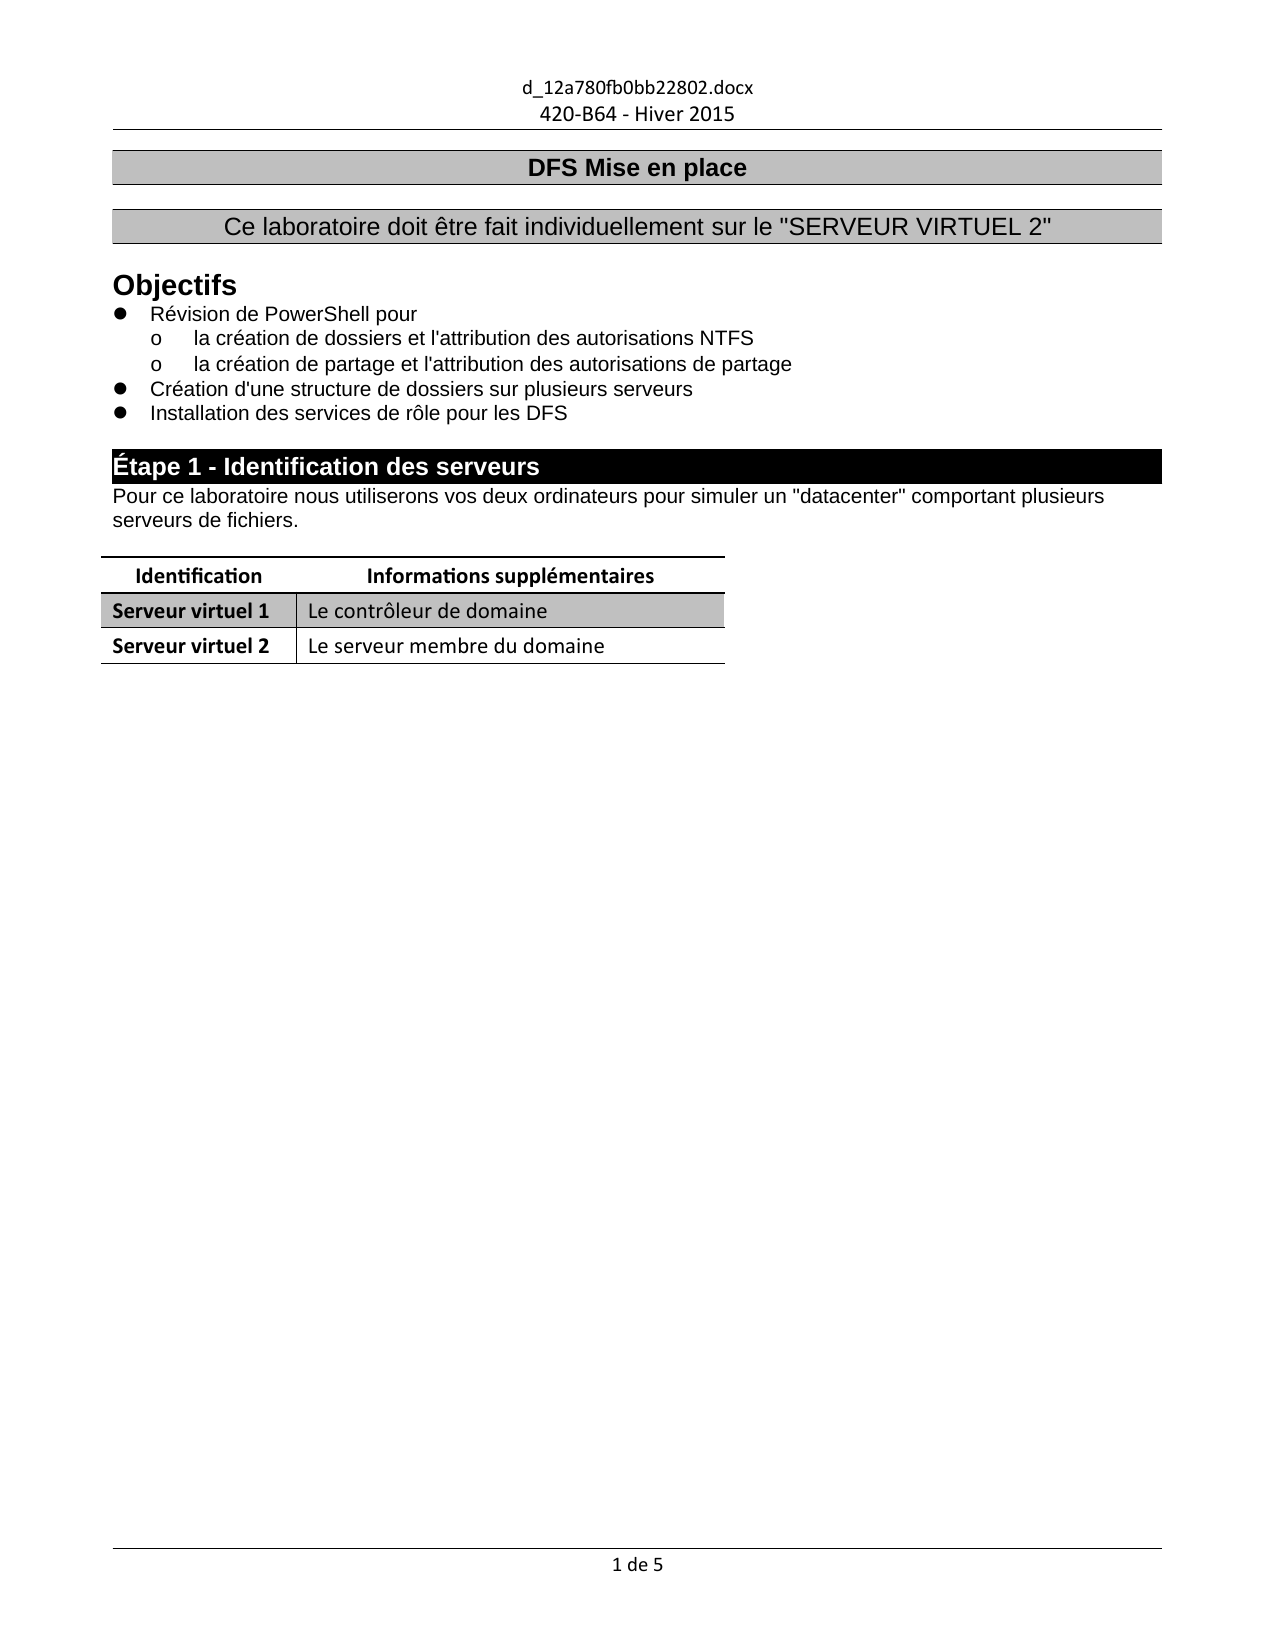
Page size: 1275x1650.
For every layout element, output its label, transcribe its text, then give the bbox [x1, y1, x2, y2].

text Étape 1 - Identification des serveurs [112, 450, 1162, 484]
list la création de partage et l'attribution des autorisations de partage [150, 351, 1162, 377]
text Objectifs [112, 268, 1162, 301]
list Installation des services de rôle pour les DFS [112, 401, 1162, 425]
table_header Identification [101, 558, 296, 592]
list la création de dossiers et l'attribution des autorisations NTFS [150, 326, 1162, 351]
list Révision de PowerShell pour [112, 301, 1162, 326]
list Création d'une structure de dossiers sur plusieurs serveurs [112, 377, 1162, 401]
table_cell Le contrôleur de domaine [297, 594, 724, 627]
text Ce laboratoire doit être fait individuellement sur le "SERVEUR VIRTUEL 2" [112, 210, 1162, 244]
text Pour ce laboratoire nous utiliserons vos deux ordinateurs pour simuler un "datacenter" comportant plusieurs serveurs de fichiers. [112, 484, 1162, 532]
text DFS Mise en place [112, 151, 1162, 185]
table_cell Serveur virtuel 1 [101, 594, 296, 627]
table_cell Le serveur membre du domaine [297, 628, 724, 662]
table_cell Serveur virtuel 2 [101, 628, 296, 662]
table_header Informations supplémentaires [296, 558, 724, 592]
